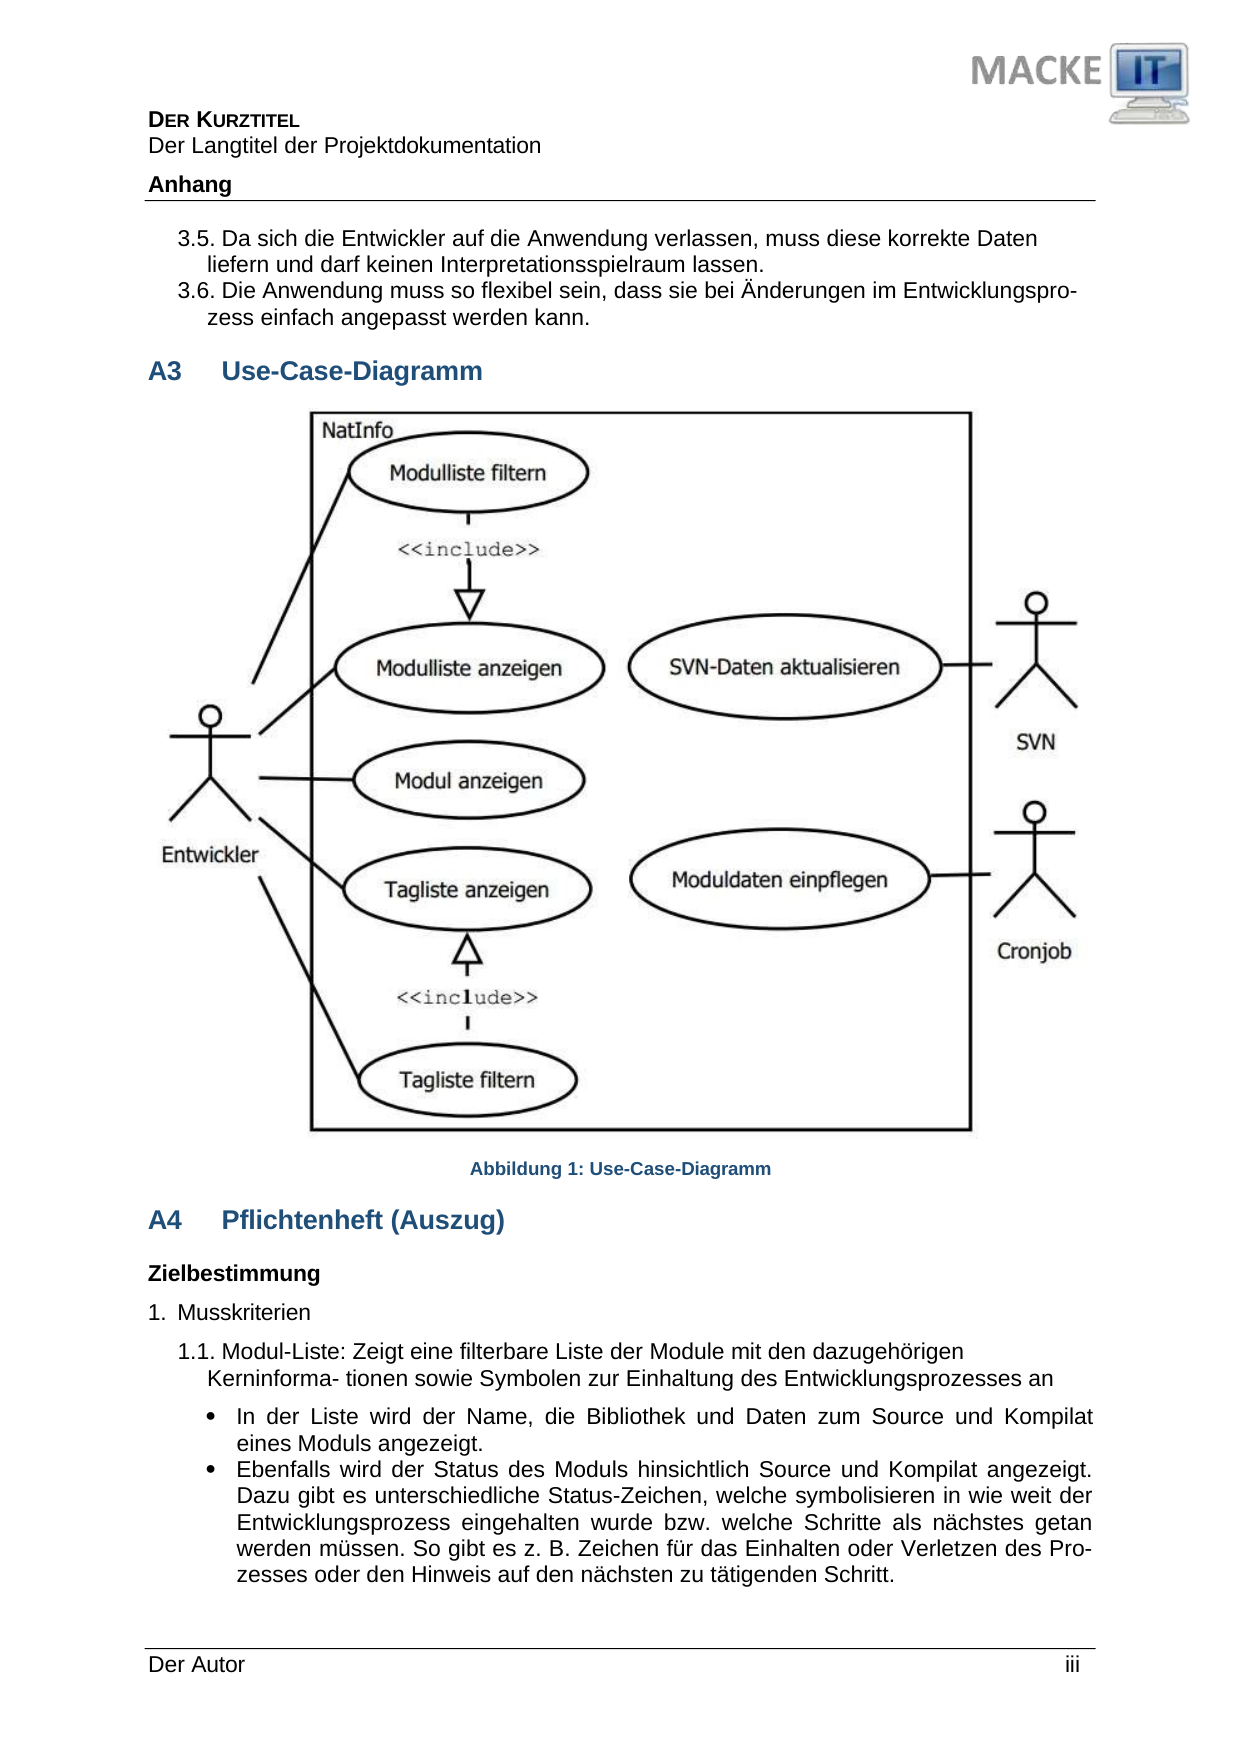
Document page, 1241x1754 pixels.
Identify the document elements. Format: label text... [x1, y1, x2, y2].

list Ebenfalls wird der Status des Moduls hinsichtlich Source und Kompilat angezeigt. Dazu gibt es unterschiedliche Status-Zeichen, welche symbolisieren in wie weit der Entwicklungsprozess eingehalten wurde bzw. welche Schritte als nächstes getan werden müssen. So gibt es z. B. Zeichen für das Einhalten oder Verletzen des Pro- zesses oder den Hinweis auf den nächsten zu tätigenden Schritt. [207, 1456, 1093, 1588]
text Zielbestimmung [148, 1260, 1117, 1286]
subtitle A4 Pflichtenheft (Auszug) [148, 1204, 1117, 1235]
picture [972, 42, 1191, 125]
list Da sich die Entwickler auf die Anwendung verlassen, muss diese korrekte Daten liefern und darf keinen Interpretationsspielraum lassen. [177, 225, 1093, 277]
subtitle A3 Use-Case-Diagramm [148, 355, 1117, 386]
picture [157, 408, 1089, 1139]
list In der Liste wird der Name, die Bibliothek und Daten zum Source und Kompilat eines Moduls angezeigt. [207, 1403, 1093, 1456]
list Die Anwendung muss so flexibel sein, dass sie bei Änderungen im Entwicklungspro- zess einfach angepasst werden kann. [177, 277, 1092, 330]
list Modul-Liste: Zeigt eine filterbare Liste der Module mit den dazugehörigen Kerninforma- tionen sowie Symbolen zur Einhaltung des Entwicklungsprozesses an [177, 1338, 1093, 1391]
list Musskriterien [148, 1299, 1117, 1326]
